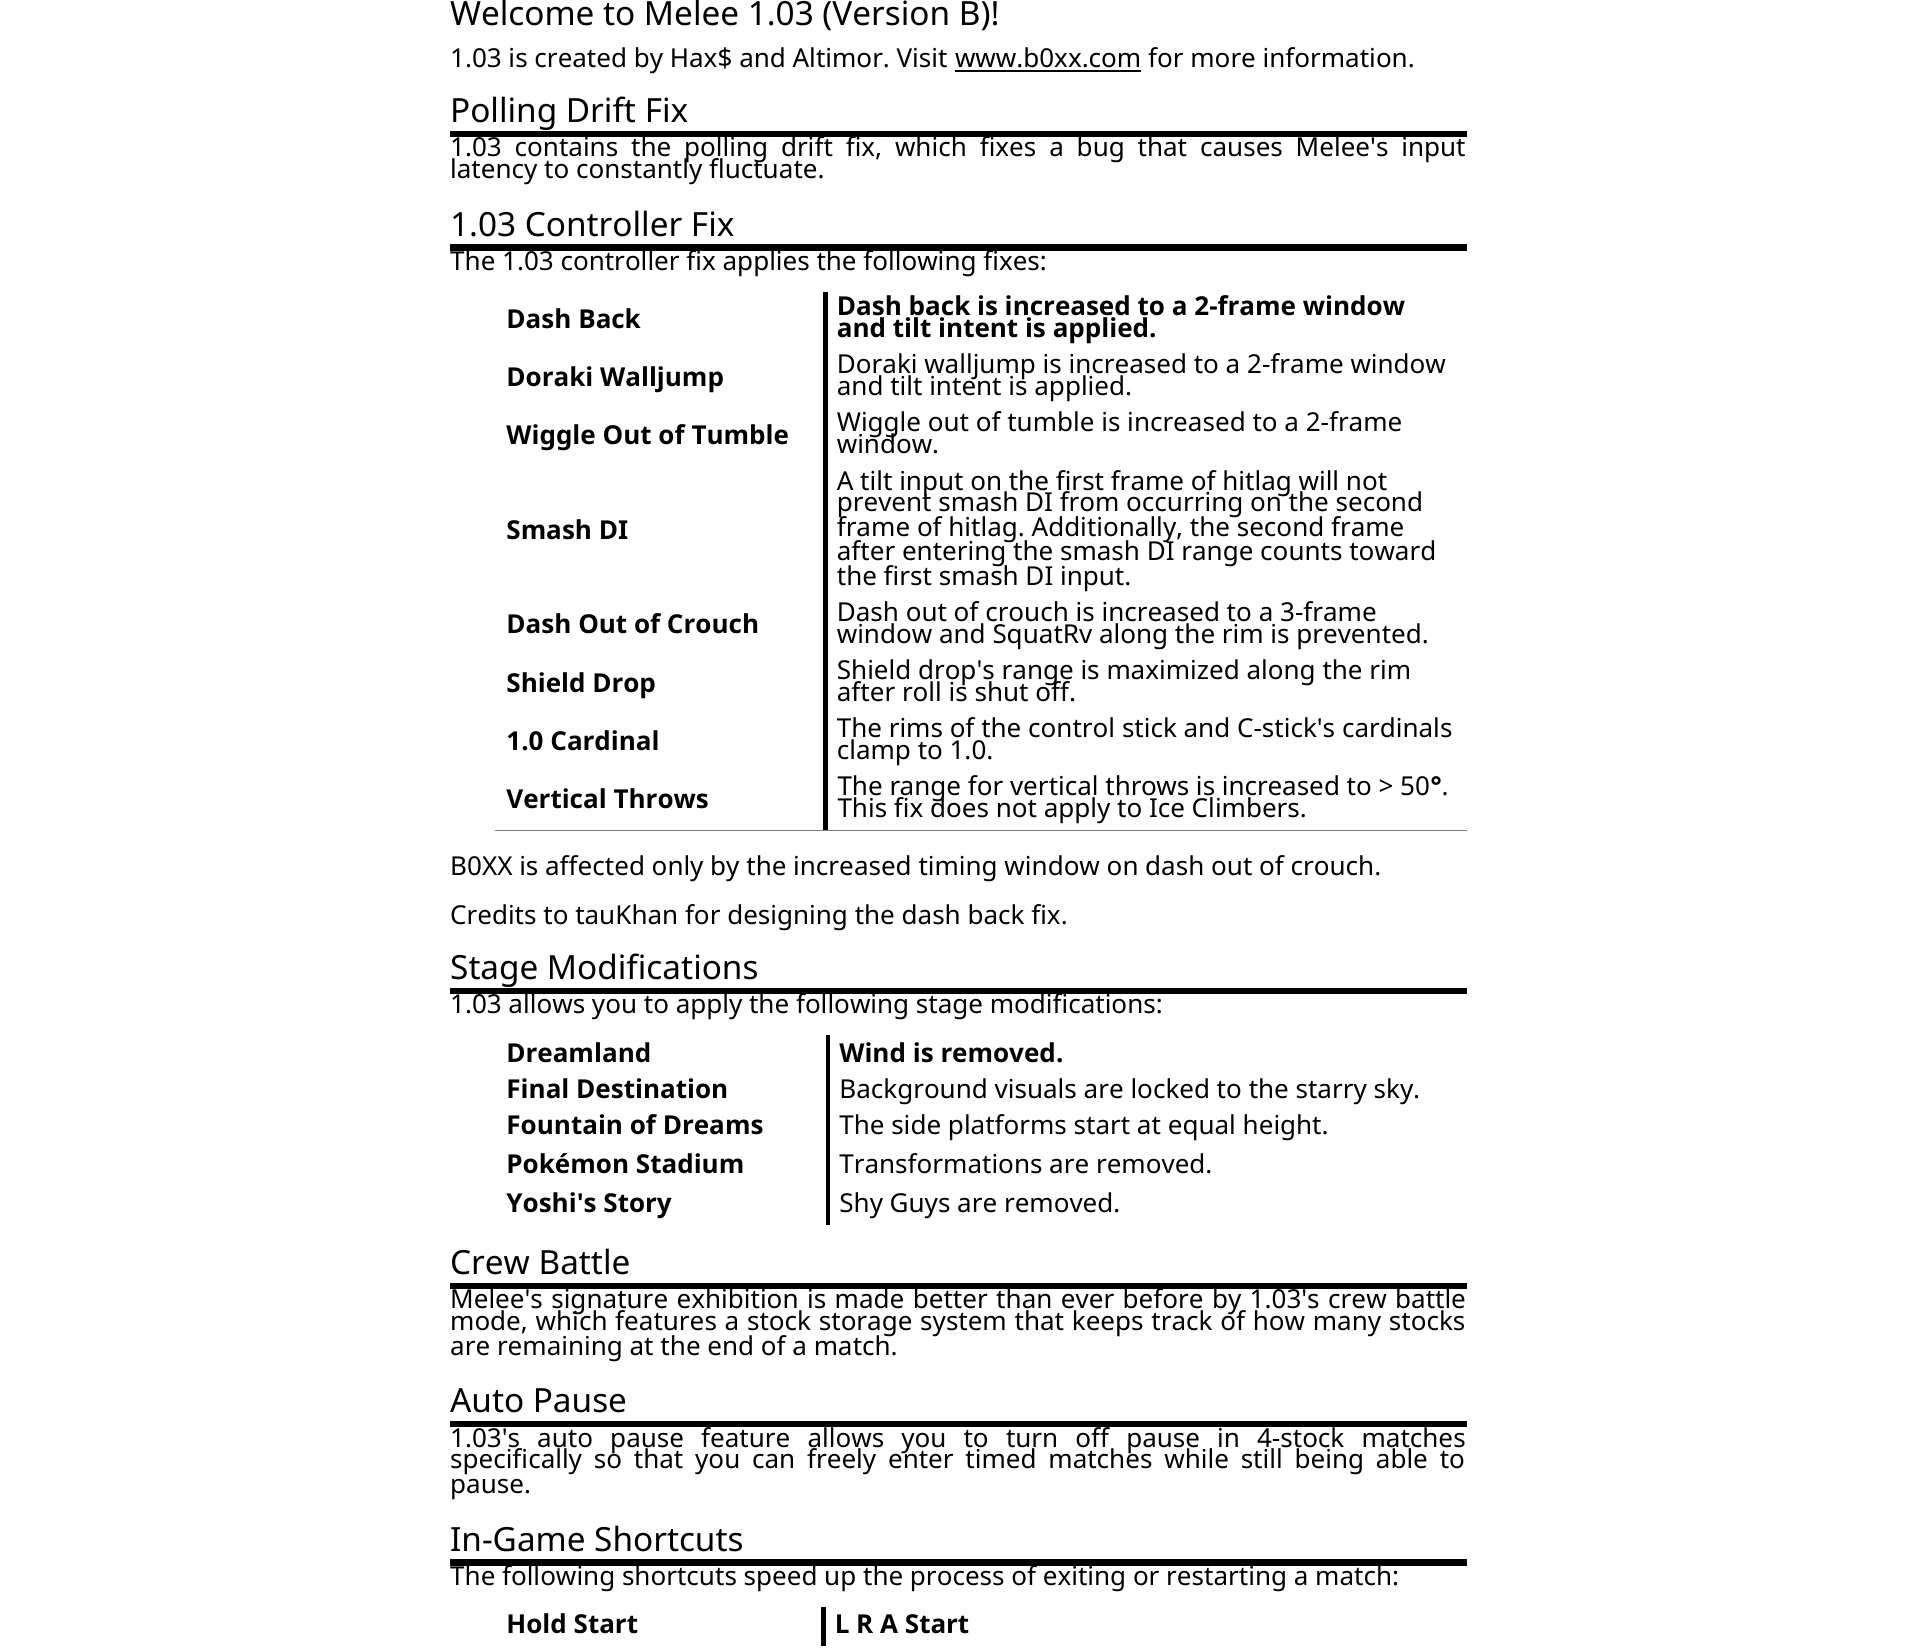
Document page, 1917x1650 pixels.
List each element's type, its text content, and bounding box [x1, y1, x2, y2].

text Polling Drift Fix [450, 97, 1467, 131]
table_header Dreamland [495, 1035, 826, 1074]
table_cell Doraki walljump is increased to a 2-frame window and tilt intent is applied. [828, 350, 1467, 408]
table_cell Dash Out of Crouch [495, 598, 823, 656]
table_cell Final Destination [495, 1074, 826, 1108]
table_cell Shy Guys are removed. [830, 1186, 1467, 1225]
table_cell Smash DI [495, 466, 823, 598]
table_cell Background visuals are locked to the starry sky. [830, 1074, 1467, 1108]
table_cell Shield Drop [495, 656, 823, 714]
text 1.03's auto pause feature allows you to turn off pause in 4-stock matches specifically so that you can freely enter timed matches while still being able to pause. [450, 1427, 1467, 1501]
table_cell A tilt input on the first frame of hitlag will not prevent smash DI from occurring on the second frame of hitlag. Additionally, the second frame after entering the smash DI range counts toward the first smash DI input. [828, 466, 1467, 598]
table_cell The range for vertical throws is increased to > 50°. This fix does not apply to Ice Climbers. [828, 772, 1467, 830]
text Credits to tauKhan for designing the dash back fix. [450, 905, 1467, 930]
table_cell Transformations are removed. [830, 1147, 1467, 1186]
table_cell The rims of the control stick and C-stick's cardinals clamp to 1.0. [828, 714, 1467, 772]
text Auto Pause [450, 1388, 1467, 1421]
table_header Dash back is increased to a 2-frame window and tilt intent is applied. [828, 292, 1467, 350]
text The 1.03 controller fix applies the following fixes: [450, 251, 1467, 275]
table_header Wind is removed. [830, 1035, 1467, 1074]
text Stage Modifications [450, 955, 1467, 988]
table_cell Shield drop's range is maximized along the rim after roll is shut off. [828, 656, 1467, 714]
table_cell Wiggle Out of Tumble [495, 408, 823, 466]
text 1.03 is created by Hax$ and Altimor. Visit www.b0xx.com for more information. [450, 48, 1467, 72]
table_header Dash Back [495, 292, 823, 350]
table_header Hold Start [495, 1607, 821, 1646]
text 1.03 allows you to apply the following stage modifications: [450, 994, 1467, 1019]
table_cell The side platforms start at equal height. [830, 1108, 1467, 1147]
table_cell Wiggle out of tumble is increased to a 2-frame window. [828, 408, 1467, 466]
table_header L R A Start [826, 1607, 1467, 1646]
table_cell Vertical Throws [495, 772, 823, 830]
text 1.03 Controller Fix [450, 211, 1467, 244]
table_cell Fountain of Dreams [495, 1108, 826, 1147]
text In-Game Shortcuts [450, 1526, 1467, 1559]
text Crew Battle [450, 1250, 1467, 1283]
table_cell Dash out of crouch is increased to a 3-frame window and SquatRv along the rim is prevented. [828, 598, 1467, 656]
text 1.03 contains the polling drift fix, which fixes a bug that causes Melee's input latency to constantly fluctuate. [450, 137, 1467, 186]
table_cell 1.0 Cardinal [495, 714, 823, 772]
table_cell Pokémon Stadium [495, 1147, 826, 1186]
text B0XX is affected only by the increased timing window on dash out of crouch. [450, 856, 1467, 880]
text The following shortcuts speed up the process of exiting or restarting a match: [450, 1566, 1467, 1590]
table_cell Doraki Walljump [495, 350, 823, 408]
text Welcome to Melee 1.03 (Version B)! [450, 0, 1467, 31]
text Melee's signature exhibition is made better than ever before by 1.03's crew battle mode, which features a stock storage system that keeps track of how many stocks are remaining at the end of a match. [450, 1289, 1467, 1363]
table_cell Yoshi's Story [495, 1186, 826, 1225]
